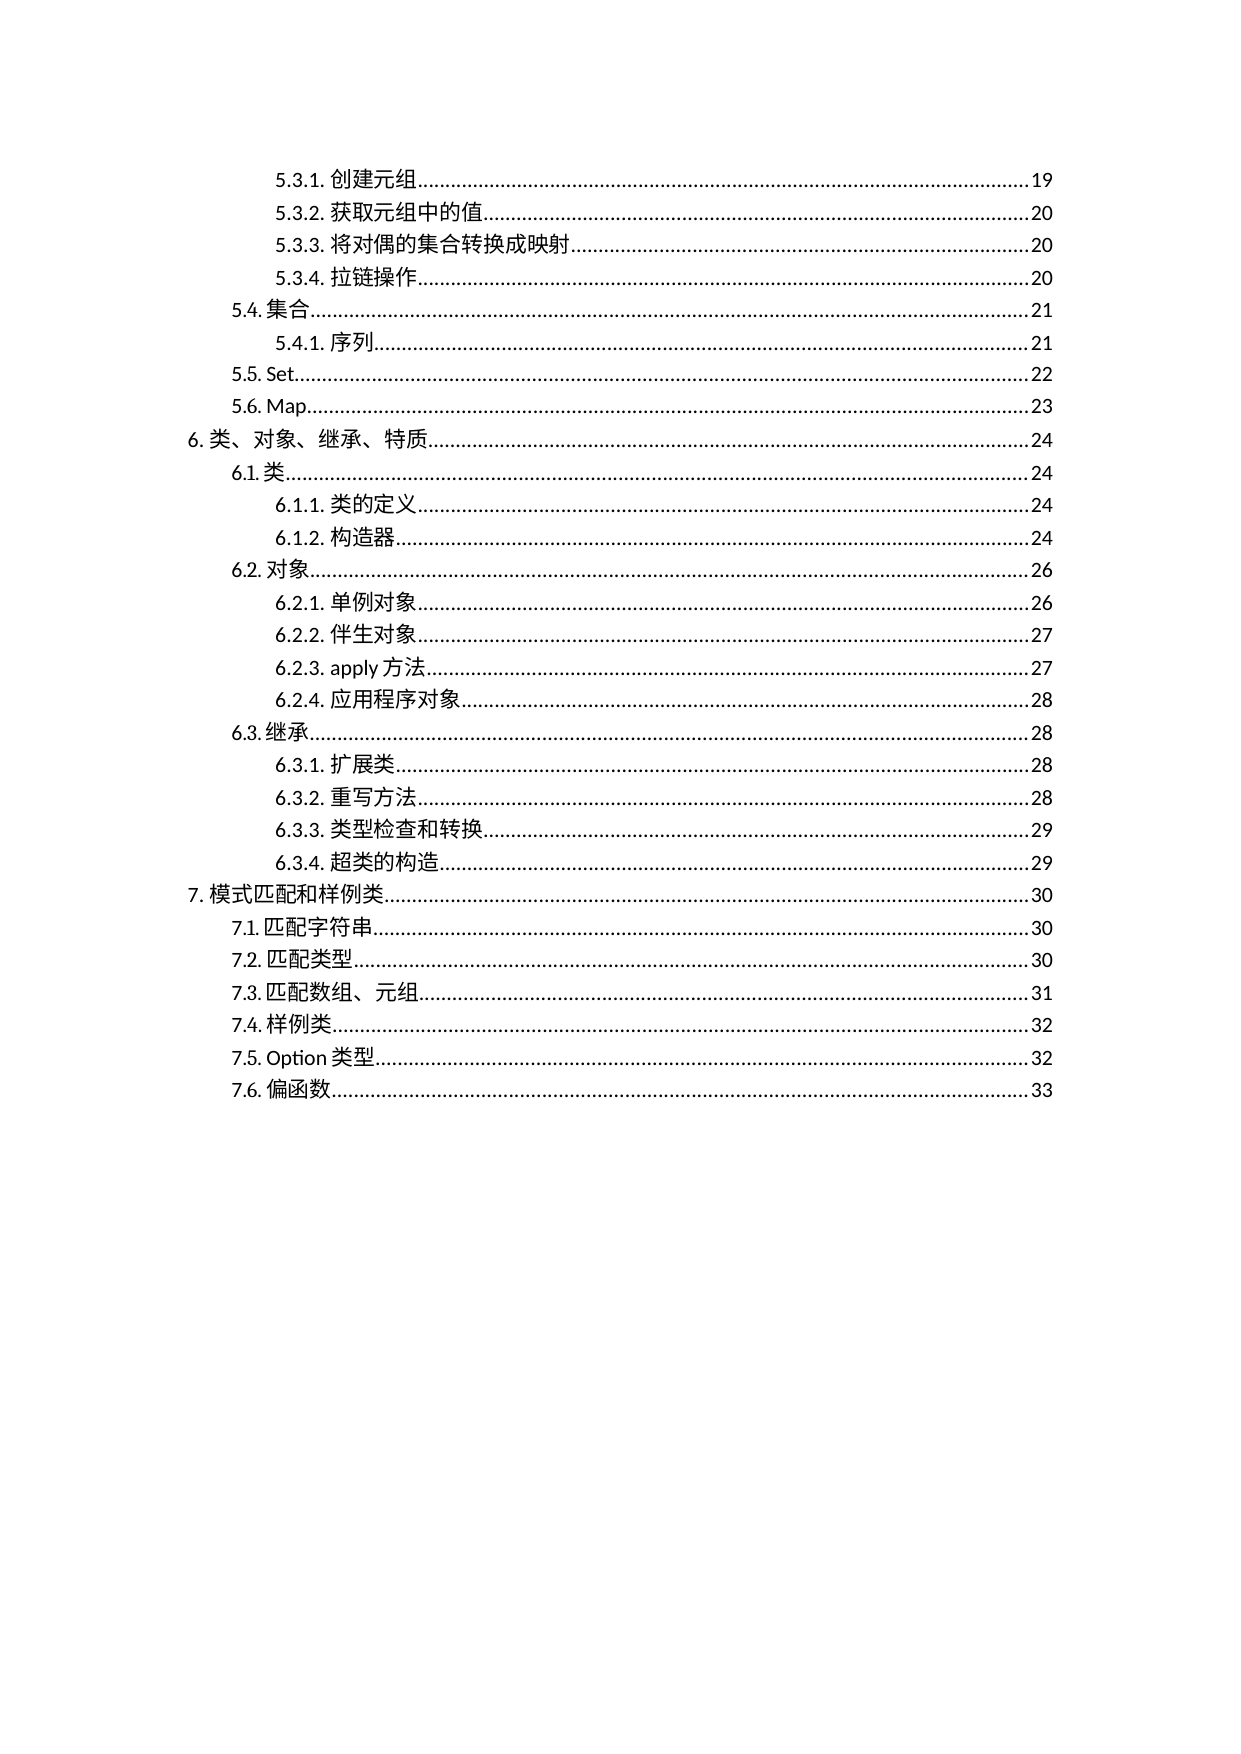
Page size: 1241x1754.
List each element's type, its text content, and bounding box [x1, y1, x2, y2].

text 6.3. 继承 28 [231, 714, 1053, 747]
text 7.1. 匹配字符串 30 [231, 909, 1053, 942]
text 6.1.2. 构造器 24 [275, 519, 1053, 552]
text 6.3.3. 类型检查和转换 29 [275, 812, 1053, 844]
text 6.2. 对象 26 [231, 552, 1053, 584]
text 7.5. Option类型 32 [231, 1039, 1053, 1072]
text 7.3. 匹配数组、元组 31 [231, 974, 1053, 1007]
text 5.3.3. 将对偶的集合转换成映射 20 [275, 227, 1053, 259]
text 5.6. Map 23 [231, 389, 1053, 422]
text 7.4. 样例类 32 [231, 1007, 1053, 1039]
text 6.3.2. 重写方法 28 [275, 779, 1053, 812]
text 5.3.1. 创建元组 19 [275, 162, 1053, 194]
text 6.2.4. 应用程序对象 28 [275, 682, 1053, 714]
text 5.4. 集合 21 [231, 292, 1053, 324]
text 6. 类、对象、继承、特质 24 [187, 422, 1053, 454]
text 6.1. 类 24 [231, 454, 1053, 487]
text 6.2.3. apply方法 27 [275, 649, 1053, 682]
text 7.6. 偏函数 33 [231, 1072, 1053, 1104]
text 6.2.2. 伴生对象 27 [275, 617, 1053, 649]
text 6.1.1. 类的定义 24 [275, 487, 1053, 519]
text 7. 模式匹配和样例类 30 [187, 877, 1053, 909]
text 6.2.1. 单例对象 26 [275, 584, 1053, 617]
text 5.4.1. 序列 21 [275, 324, 1053, 357]
text 5.3.2. 获取元组中的值 20 [275, 194, 1053, 227]
text 6.3.1. 扩展类 28 [275, 747, 1053, 779]
text 5.3.4. 拉链操作 20 [275, 259, 1053, 292]
text 7.2. 匹配类型 30 [231, 942, 1053, 974]
text 6.3.4. 超类的构造 29 [275, 844, 1053, 877]
text 5.5. Set 22 [231, 357, 1053, 389]
